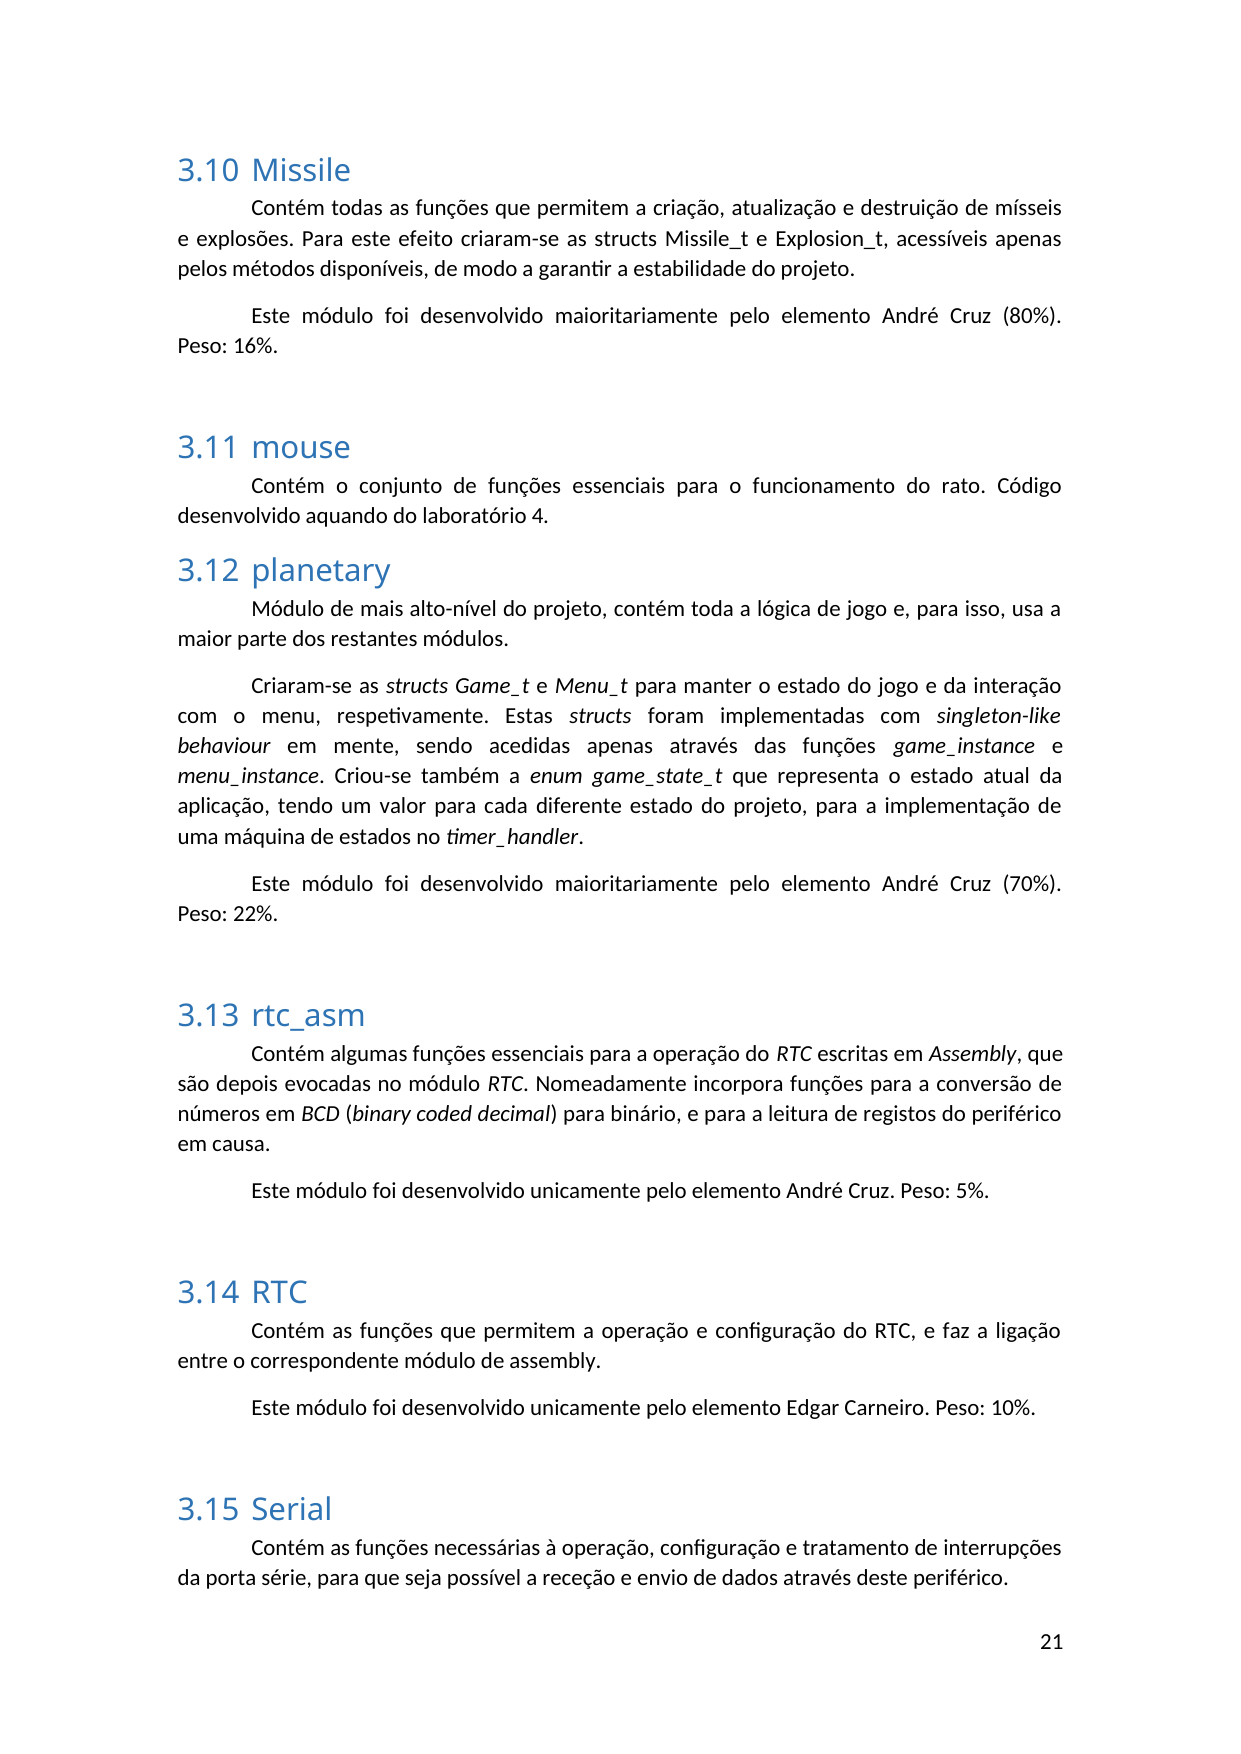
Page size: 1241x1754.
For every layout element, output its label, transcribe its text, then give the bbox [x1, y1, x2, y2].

text Este módulo foi desenvolvido maioritariamente pelo elemento André Cruz (80%). Peso: 16%. [177, 301, 1063, 359]
text Este módulo foi desenvolvido maioritariamente pelo elemento André Cruz (70%). Peso: 22%. [177, 869, 1063, 927]
text Este módulo foi desenvolvido unicamente pelo elemento André Cruz. Peso: 5%. [177, 1176, 1063, 1204]
subtitle planetary [177, 548, 1063, 590]
text Contém todas as funções que permitem a criação, atualização e destruição de mísseis e explosões. Para este efeito criaram-se as structs Missile_t e Explosion_t, acessíveis apenas pelos métodos disponíveis, de modo a garantir a estabilidade do projeto. [177, 193, 1063, 282]
text Módulo de mais alto-nível do projeto, contém toda a lógica de jogo e, para isso, usa a maior parte dos restantes módulos. [177, 594, 1063, 652]
text Criaram-se as structs Game_t e Menu_t para manter o estado do jogo e da interação com o menu, respetivamente. Estas structs foram implementadas com singleton-like behaviour em mente, sendo acedidas apenas através das funções game_instance e menu_instance. Criou-se também a enum game_state_t que representa o estado atual da aplicação, tendo um valor para cada diferente estado do projeto, para a implementação de uma máquina de estados no timer_handler. [177, 671, 1063, 850]
subtitle Serial [177, 1487, 1063, 1529]
subtitle RTC [177, 1270, 1063, 1312]
text Contém as funções que permitem a operação e configuração do RTC, e faz a ligação entre o correspondente módulo de assembly. [177, 1316, 1063, 1374]
subtitle Missile [177, 148, 1063, 190]
text Contém algumas funções essenciais para a operação do RTC escritas em Assembly, que são depois evocadas no módulo RTC. Nomeadamente incorpora funções para a conversão de números em BCD (binary coded decimal) para binário, e para a leitura de registos do periférico em causa. [177, 1039, 1063, 1157]
subtitle rtc_asm [177, 993, 1063, 1035]
text Contém o conjunto de funções essenciais para o funcionamento do rato. Código desenvolvido aquando do laboratório 4. [177, 471, 1063, 529]
text Este módulo foi desenvolvido unicamente pelo elemento Edgar Carneiro. Peso: 10%. [177, 1393, 1063, 1421]
subtitle mouse [177, 425, 1063, 467]
